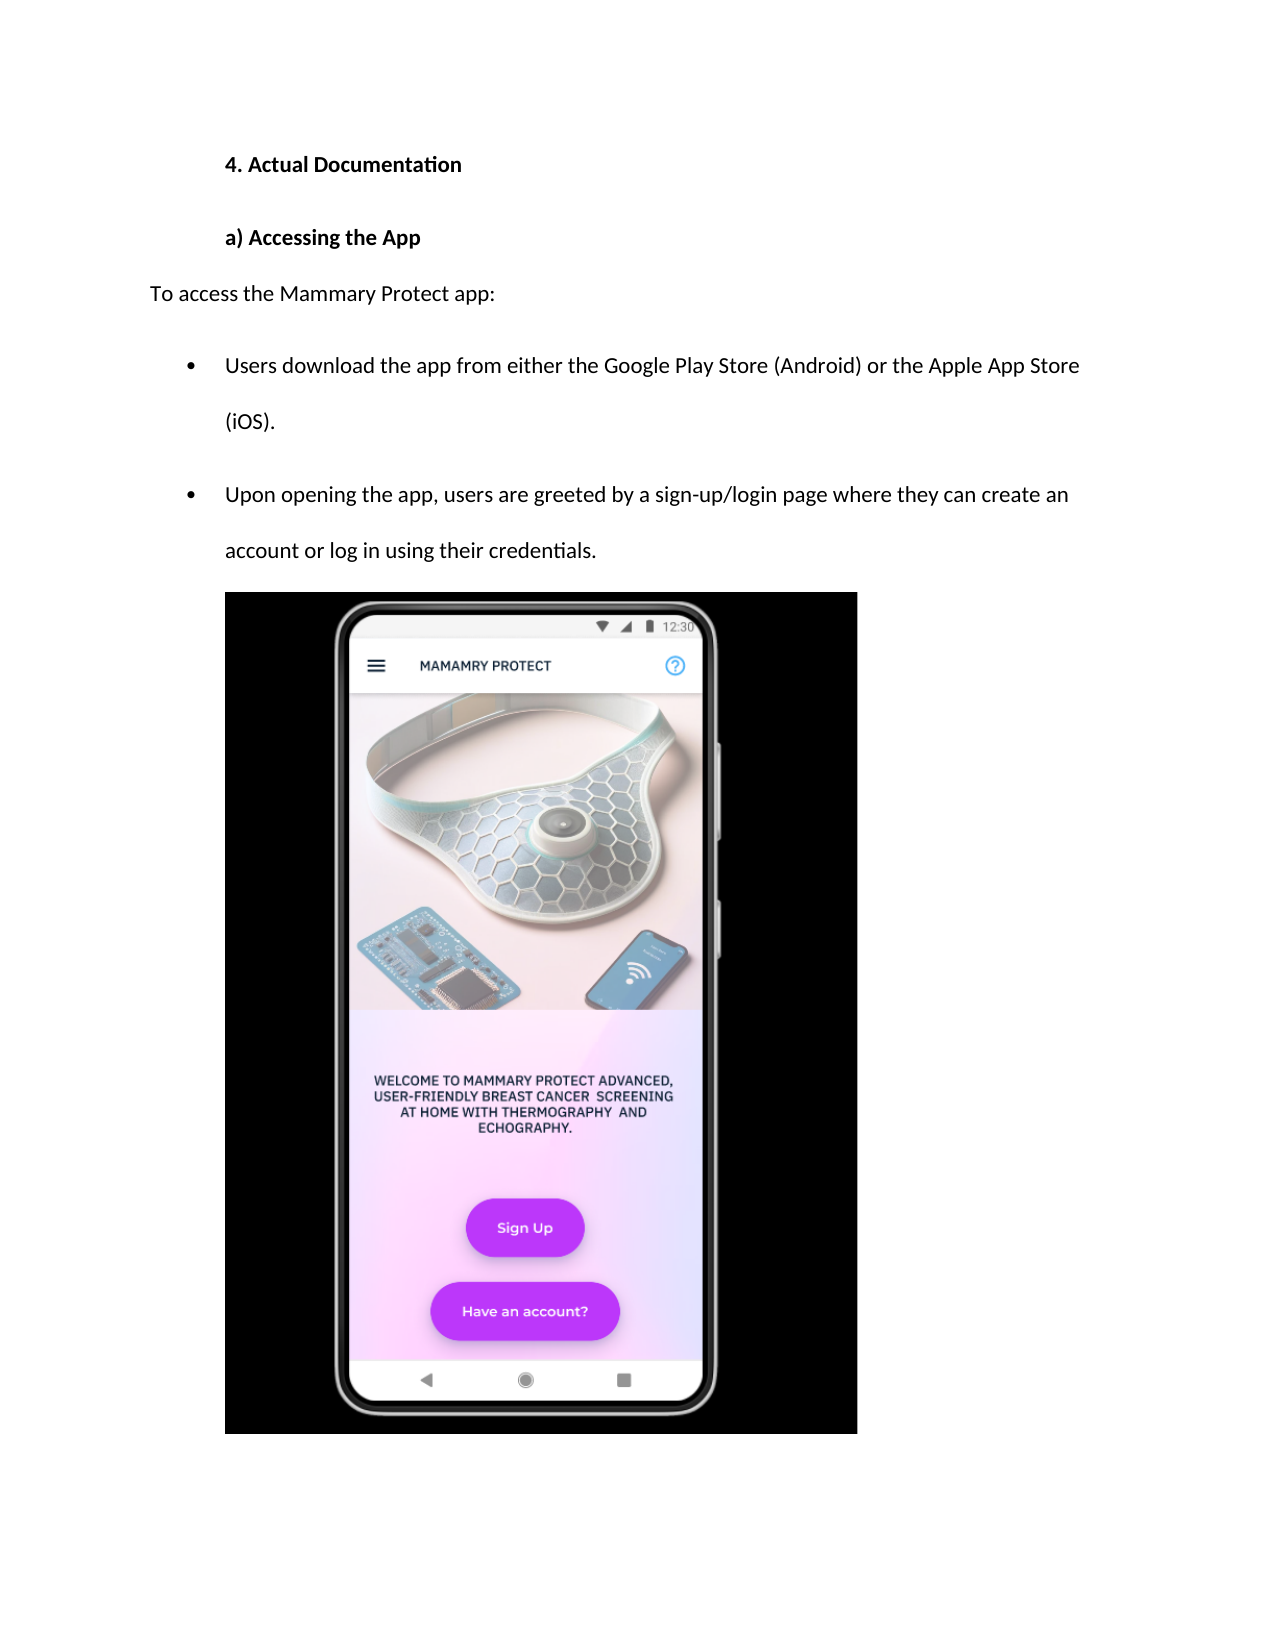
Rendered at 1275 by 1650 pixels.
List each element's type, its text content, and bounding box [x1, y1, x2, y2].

text a) Accessing the App To access the Mammary Protect app: [150, 223, 1125, 307]
list Users download the app from either the Google Play Store (Android) or the Apple App Store (iOS). [187, 351, 1125, 436]
picture [225, 592, 858, 1434]
text 4. Actual Documentation [150, 150, 1125, 178]
